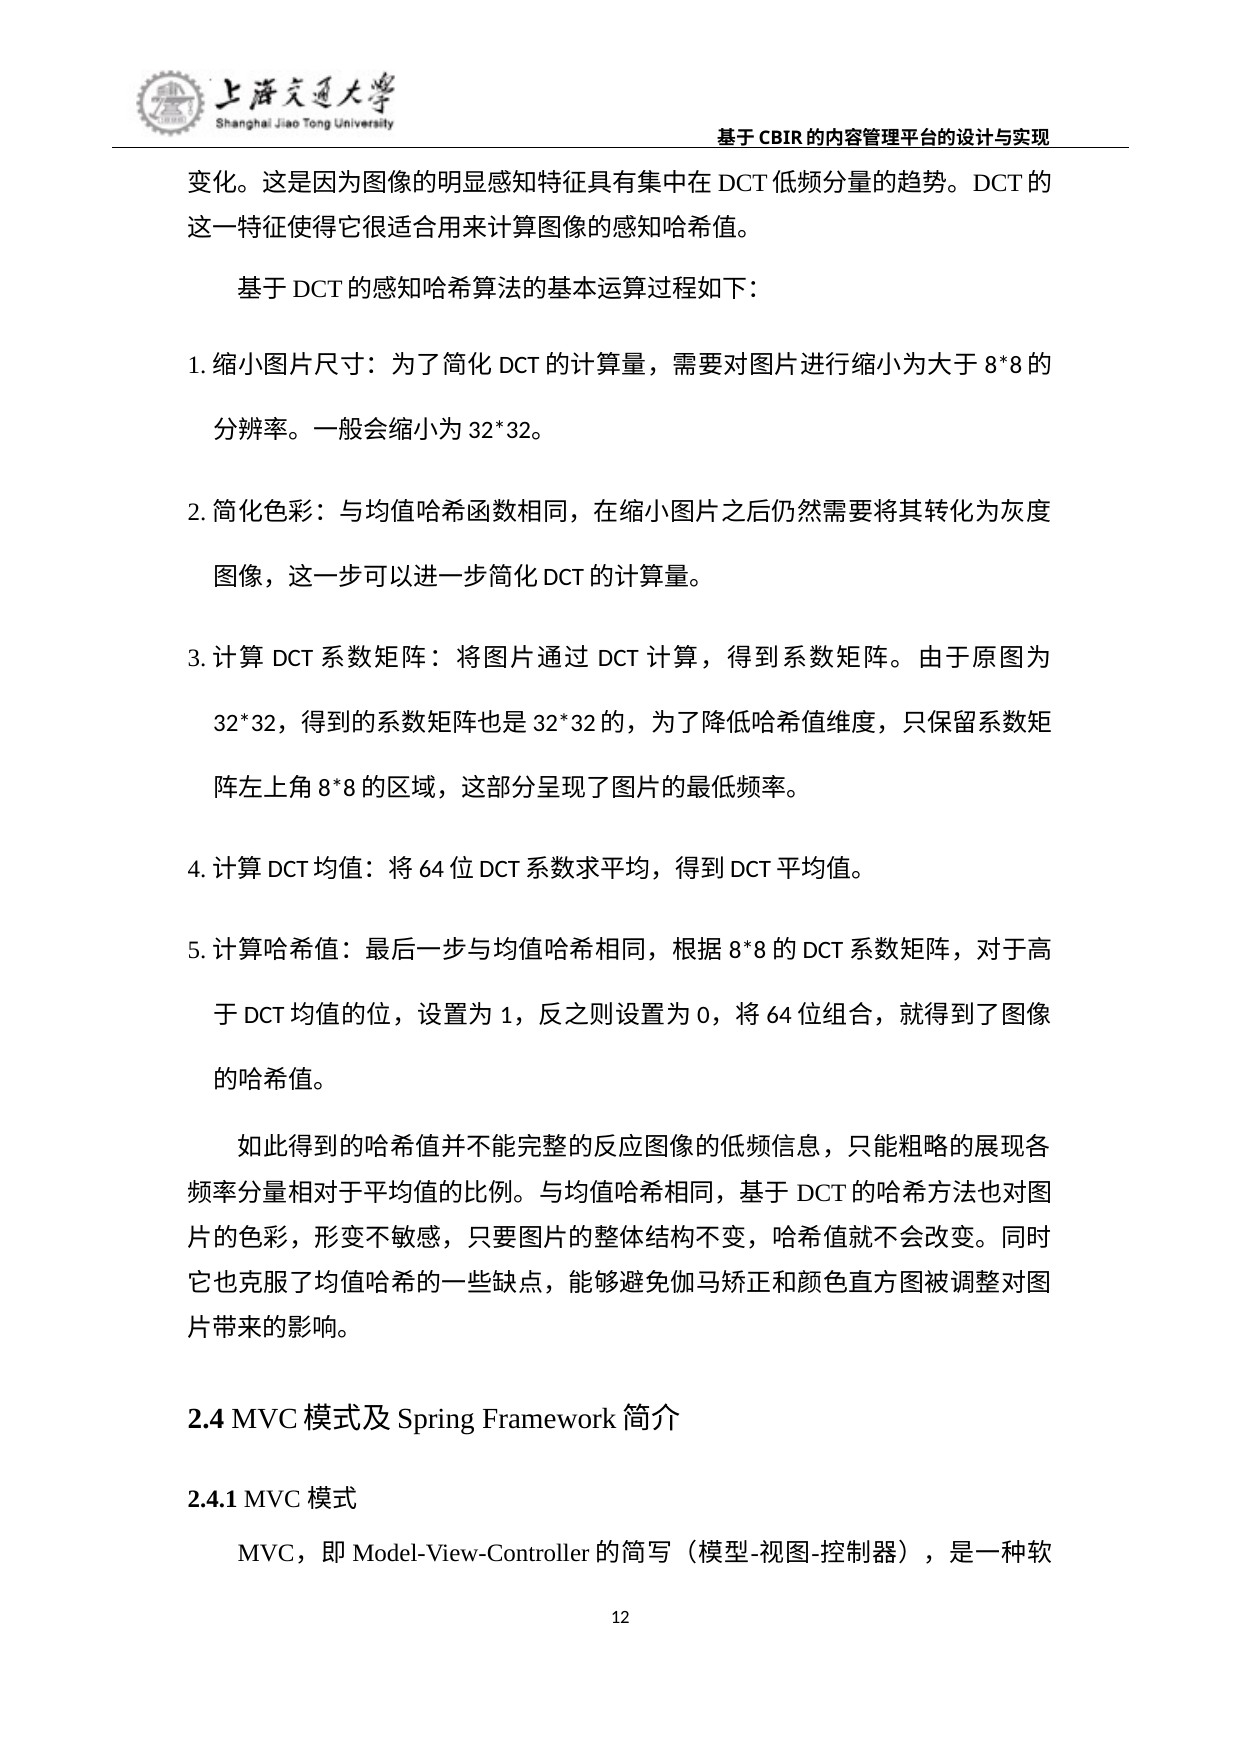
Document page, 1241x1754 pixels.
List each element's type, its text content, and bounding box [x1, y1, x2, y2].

picture [115, 69, 410, 139]
list 计算DCT系数矩阵：将图片通过DCT计算，得到系数矩阵。由于原图为32*32，得到的系数矩阵也是32*32的，为了降低哈希值维度，只保留系数矩阵左上角8*8的区域，这部分呈现了图片的最低频率。 [187, 623, 1053, 818]
list 计算哈希值：最后一步与均值哈希相同，根据8*8的DCT系数矩阵，对于高于DCT均值的位，设置为1，反之则设置为0，将64位组合，就得到了图像的哈希值。 [187, 915, 1053, 1110]
list 如此得到的哈希值并不能完整的反应图像的低频信息，只能粗略的展现各频率分量相对于平均值的比例。与均值哈希相同，基于DCT的哈希方法也对图片的色彩，形变不敏感，只要图片的整体结构不变，哈希值就不会改变。同时它也克服了均值哈希的一些缺点，能够避免伽马矫正和颜色直方图被调整对图片带来的影响。 [187, 1127, 1053, 1344]
list 计算DCT均值：将64位DCT系数求平均，得到DCT平均值。 [187, 834, 1053, 899]
list 缩小图片尺寸：为了简化DCT的计算量，需要对图片进行缩小为大于8*8的分辨率。一般会缩小为32*32。 [187, 330, 1053, 460]
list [187, 1532, 1053, 1568]
list MVC模式及Spring Framework简介 [187, 1394, 1053, 1437]
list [187, 162, 1053, 243]
list MVC 模式 [187, 1478, 1053, 1514]
list 基于DCT的感知哈希算法的基本运算过程如下： [187, 269, 1053, 305]
list 简化色彩：与均值哈希函数相同，在缩小图片之后仍然需要将其转化为灰度图像，这一步可以进一步简化DCT的计算量。 [187, 477, 1053, 607]
